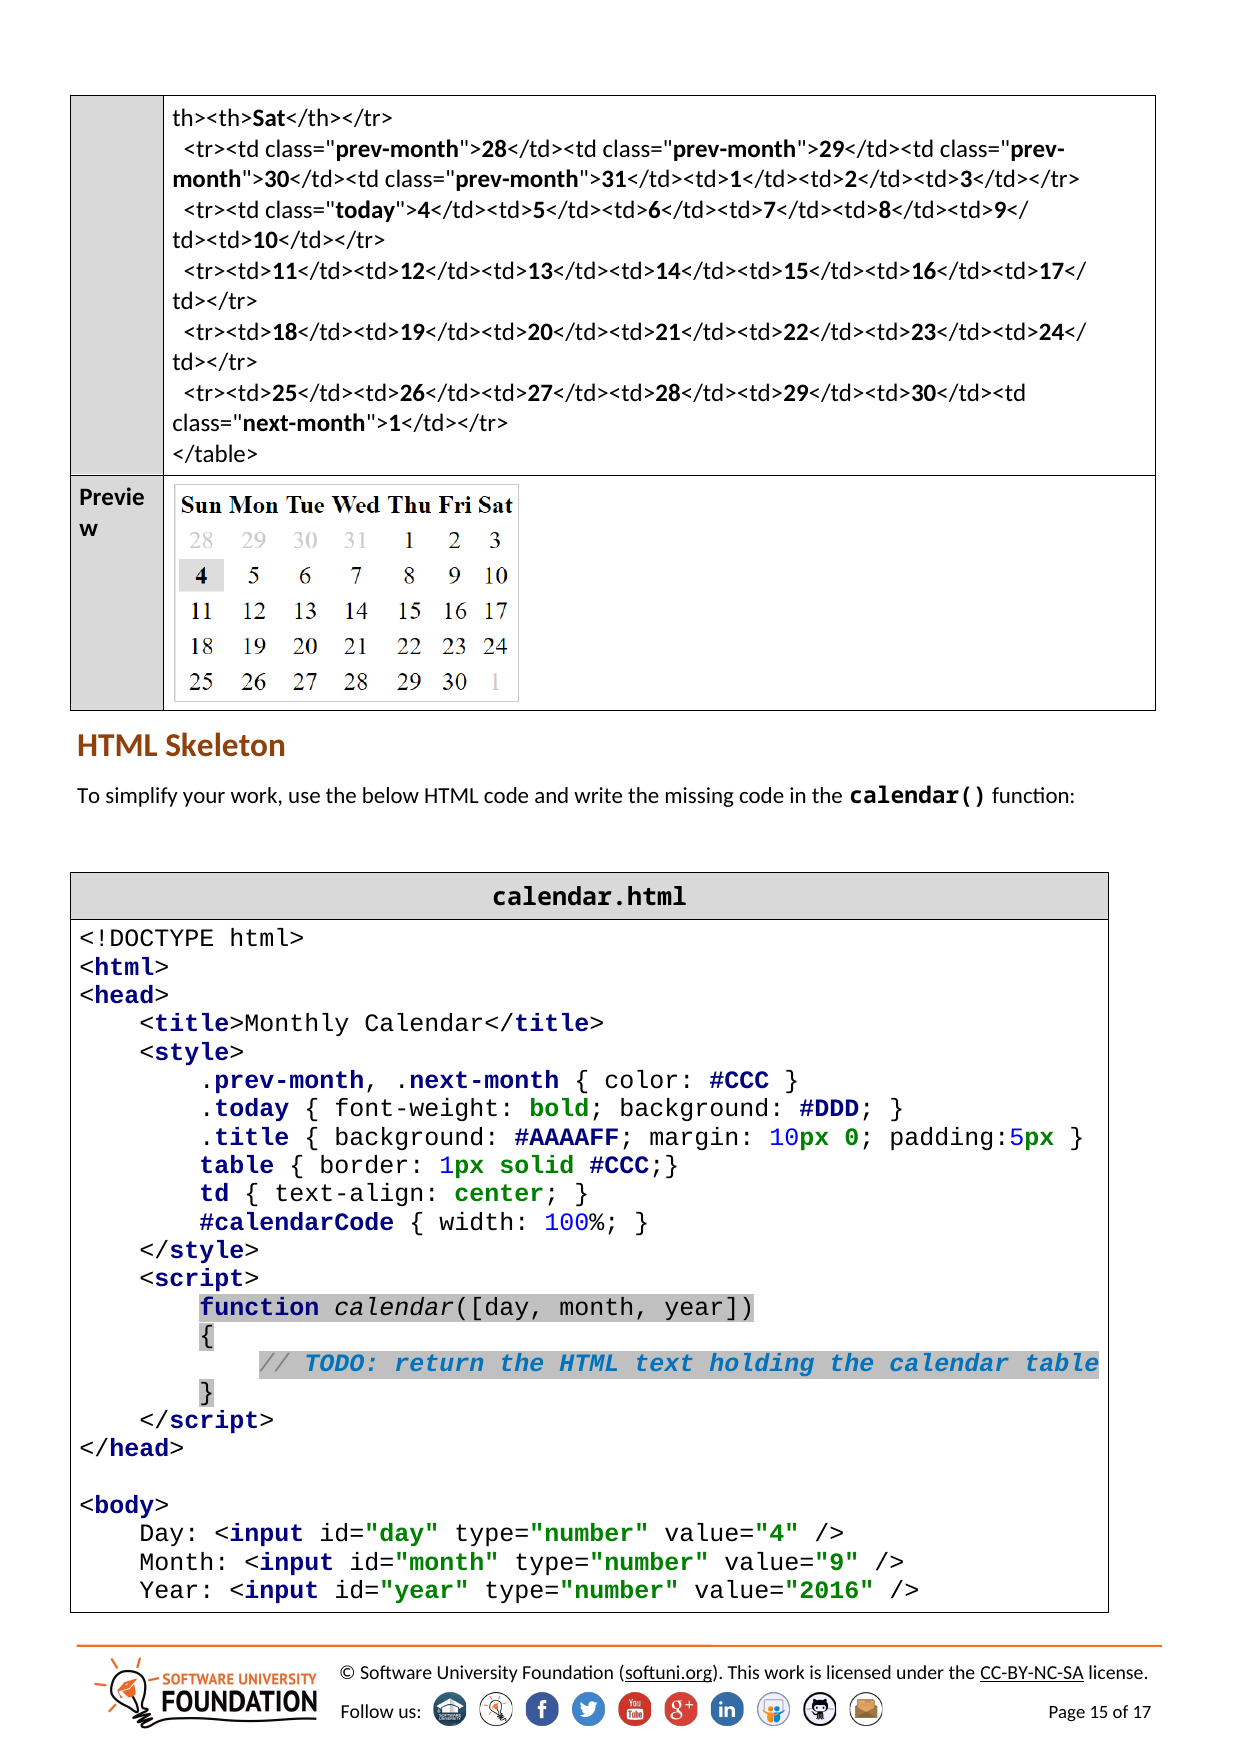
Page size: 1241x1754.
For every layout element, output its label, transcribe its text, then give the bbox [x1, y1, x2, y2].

picture [710, 1692, 744, 1726]
subtitle HTML Skeleton [77, 724, 1163, 764]
picture [803, 1692, 837, 1726]
table_header calendar.html [71, 873, 1108, 919]
table_cell Preview [71, 476, 163, 710]
picture [664, 1692, 698, 1726]
table_cell [164, 476, 1155, 710]
picture [479, 1692, 513, 1726]
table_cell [164, 96, 1155, 474]
picture [757, 1692, 790, 1726]
picture [525, 1692, 559, 1726]
picture [572, 1692, 605, 1726]
picture [93, 1656, 317, 1729]
picture [433, 1692, 467, 1726]
text To simplify your work, use the below HTML code and write the missing code in the calendar() function: [77, 779, 1163, 810]
picture [172, 481, 522, 705]
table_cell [71, 920, 1108, 1612]
picture [618, 1692, 652, 1726]
picture [849, 1692, 883, 1726]
table_cell Output [71, 96, 163, 474]
